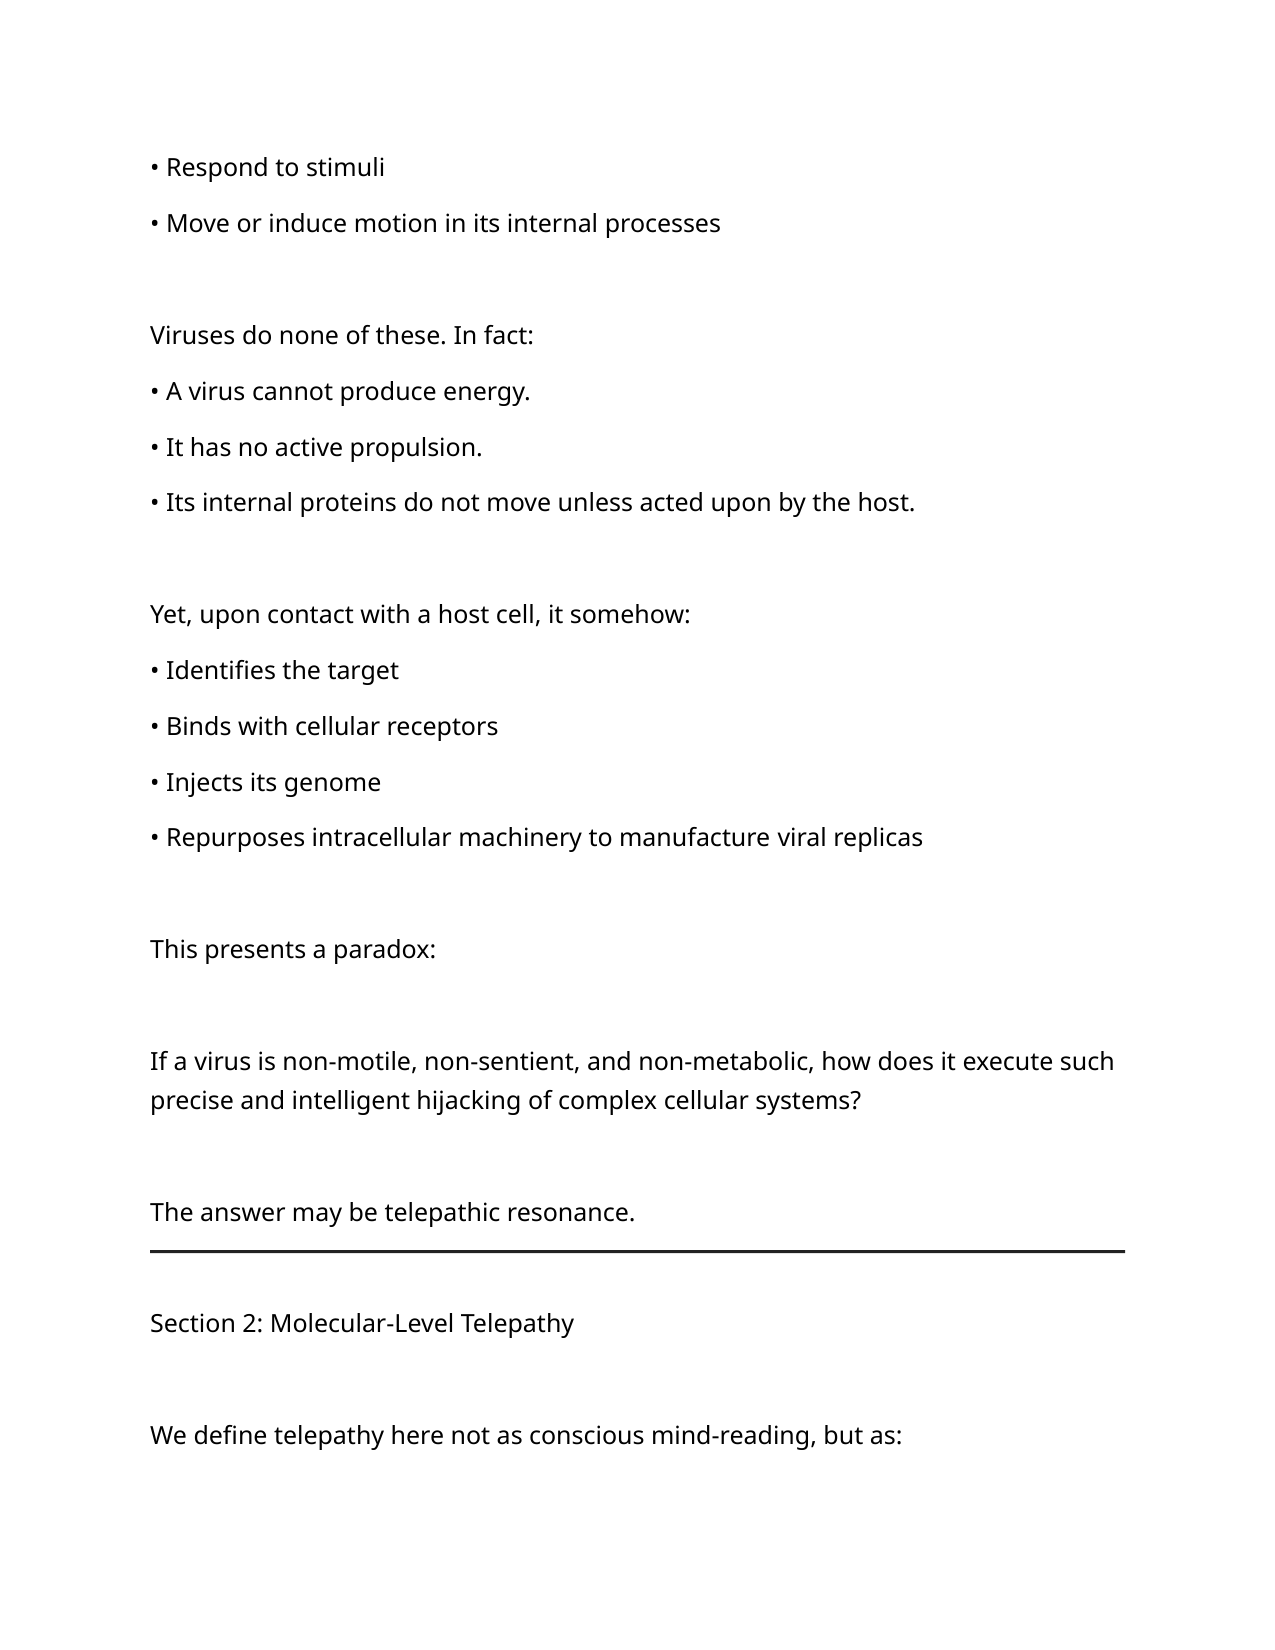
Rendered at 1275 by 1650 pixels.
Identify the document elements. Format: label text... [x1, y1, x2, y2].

text • Respond to stimuli [150, 150, 1125, 184]
text The answer may be telepathic resonance. [150, 1194, 1125, 1228]
text • Binds with cellular receptors [150, 708, 1125, 742]
text Viruses do none of these. In fact: [150, 317, 1125, 352]
text • Repurposes intracellular machinery to manufacture viral replicas [150, 820, 1125, 854]
text If a virus is non-motile, non-sentient, and non-metabolic, how does it execute such precise and intelligent hijacking of complex cellular systems? [150, 1043, 1125, 1117]
text • Injects its genome [150, 764, 1125, 798]
text • Identifies the target [150, 652, 1125, 687]
text We define telepathy here not as conscious mind-reading, but as: [150, 1417, 1125, 1452]
text • A virus cannot produce energy. [150, 373, 1125, 407]
text • It has no active propulsion. [150, 429, 1125, 463]
text • Move or induce motion in its internal processes [150, 206, 1125, 240]
text Yet, upon contact with a host cell, it somehow: [150, 597, 1125, 631]
text • Its internal proteins do not move unless acted upon by the host. [150, 485, 1125, 519]
text Section 2: Molecular-Level Telepathy [150, 1306, 1125, 1340]
text This presents a paradox: [150, 932, 1125, 966]
